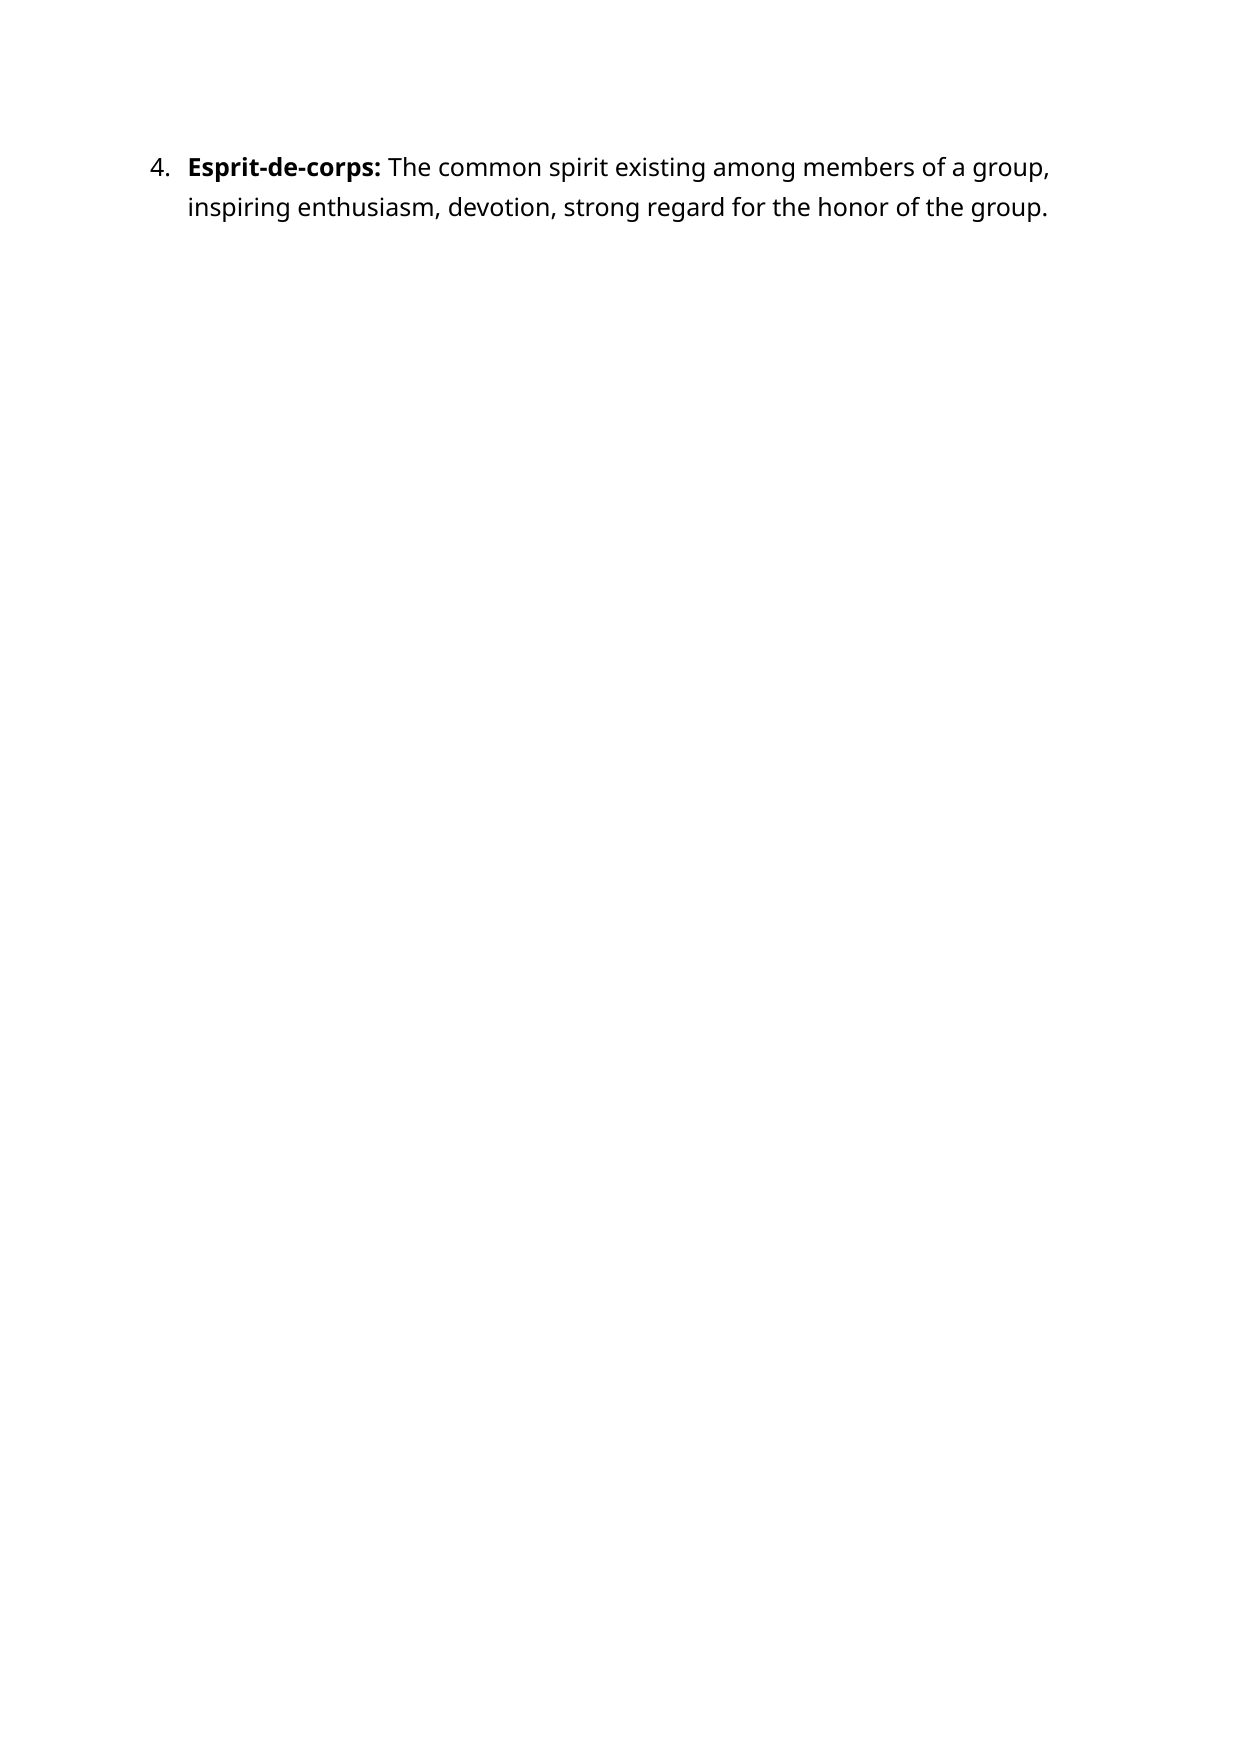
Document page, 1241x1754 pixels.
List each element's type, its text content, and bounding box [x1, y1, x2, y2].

list Esprit-de-corps: The common spirit existing among members of a group, inspiring enthusiasm, devotion, strong regard for the honor of the group. [150, 150, 1090, 223]
